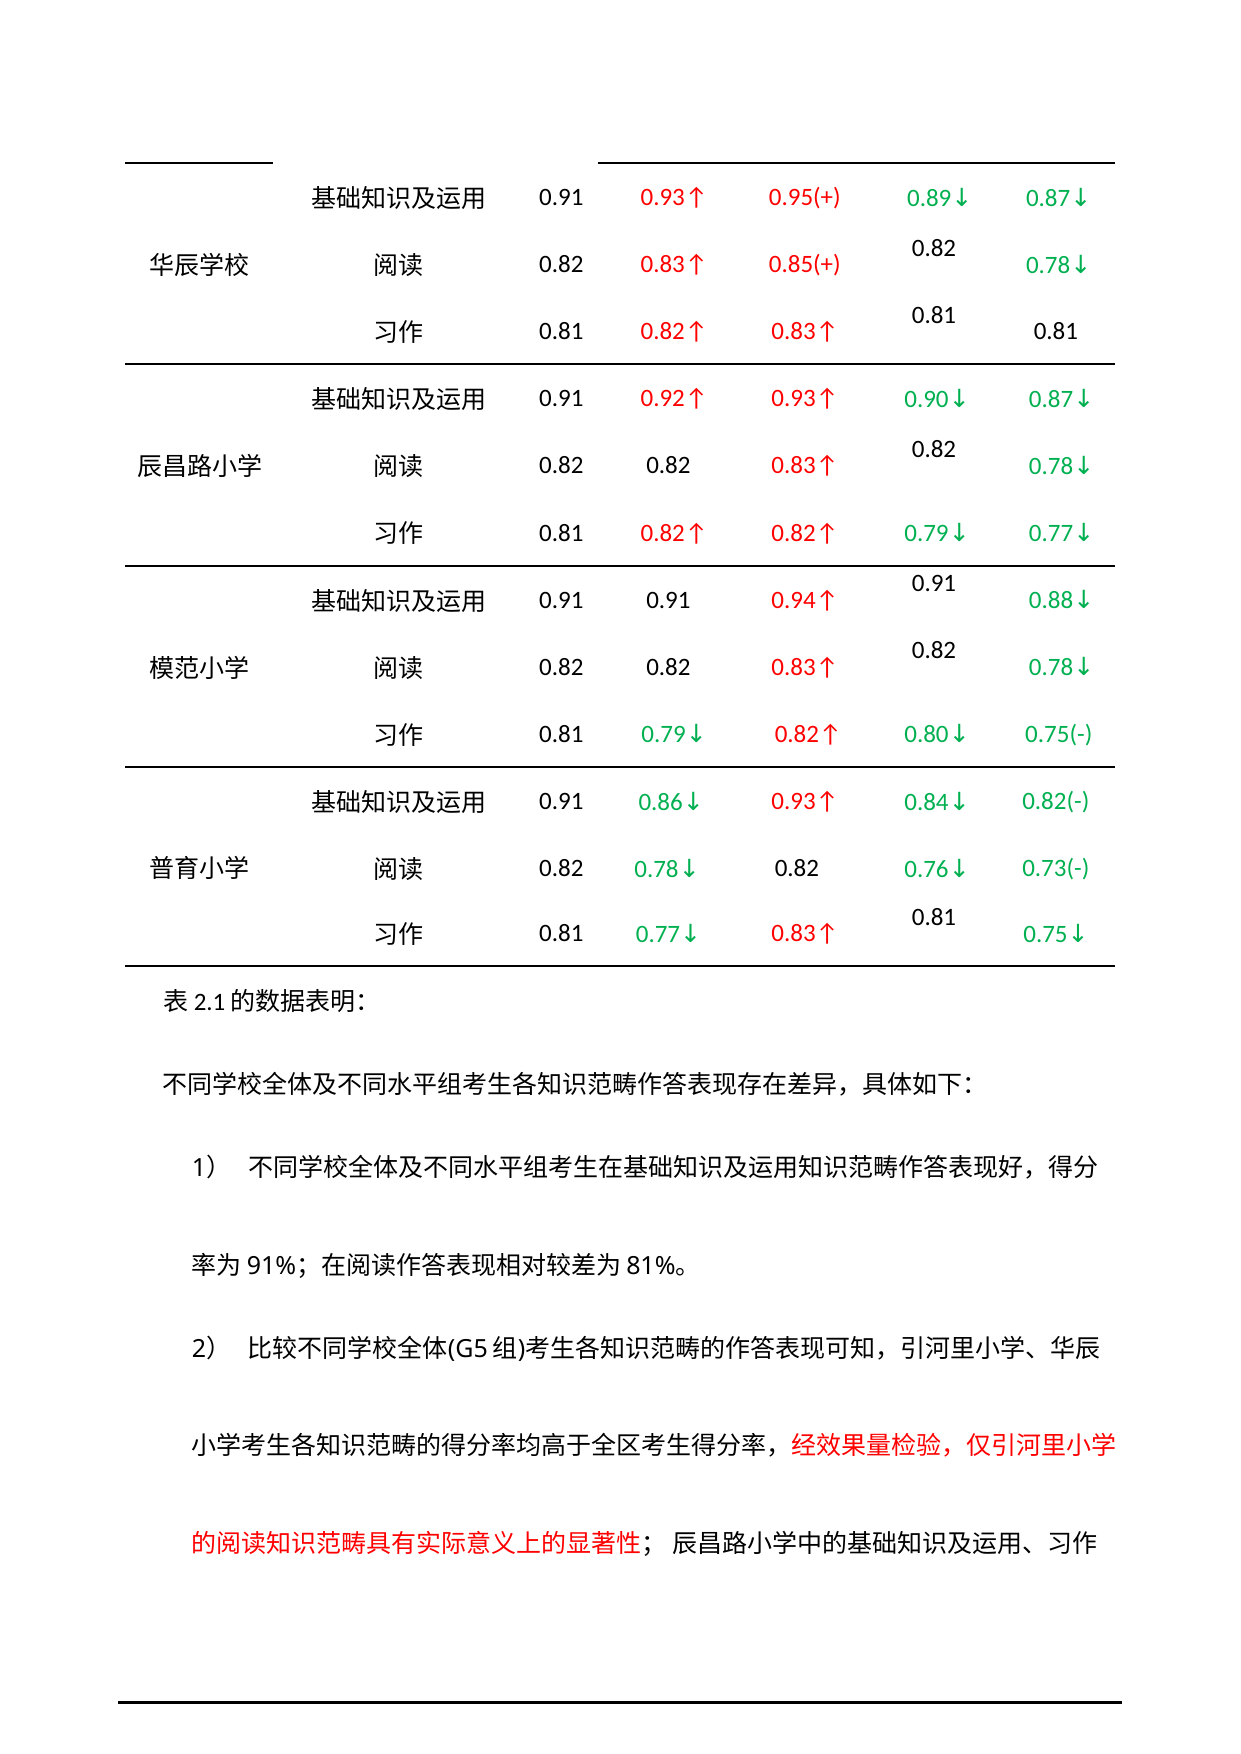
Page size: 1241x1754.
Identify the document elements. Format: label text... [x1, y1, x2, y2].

table_cell 0.91 [524, 768, 598, 833]
table_cell 0.82 [524, 430, 598, 497]
table_cell 0.82 [524, 632, 598, 699]
table_cell 基础知识及运用 [273, 365, 524, 430]
table_cell 0.82 [871, 632, 997, 699]
table_cell 0.81 [524, 296, 598, 363]
table_cell 0.92↑ [598, 365, 738, 430]
table_cell 0.80↓ [871, 699, 997, 766]
table_cell 0.93↑ [738, 768, 871, 833]
table_cell 0.78↓ [997, 229, 1115, 296]
table_cell 基础知识及运用 [273, 567, 524, 632]
table_cell 0.79↓ [871, 498, 997, 564]
table_cell 0.85(+) [738, 229, 871, 296]
table_cell 基础知识及运用 [273, 768, 524, 833]
table_cell 0.91 [524, 162, 598, 229]
table_cell 0.90↓ [871, 365, 997, 430]
table_cell 0.81 [871, 900, 997, 965]
table_cell 0.82 [598, 632, 738, 699]
table_cell 0.78↓ [997, 632, 1115, 699]
table_cell 0.78↓ [997, 430, 1115, 497]
table_cell 0.83↑ [738, 900, 871, 965]
table_cell 0.91 [598, 567, 738, 632]
table_cell 0.82(-) [997, 768, 1115, 833]
table_cell 0.87↓ [997, 164, 1115, 229]
table_cell 0.82↑ [598, 296, 738, 363]
table_cell 0.87↓ [997, 365, 1115, 430]
table_cell 0.81 [997, 296, 1115, 363]
table_cell 阅读 [273, 229, 524, 296]
table_cell 阅读 [273, 632, 524, 699]
table_cell 0.94↑ [738, 567, 871, 632]
table_cell 0.82 [738, 833, 871, 900]
table_cell 0.82 [524, 833, 598, 900]
table_cell 0.95(+) [738, 164, 871, 229]
table_cell 普育小学 [125, 768, 273, 965]
table_cell 0.93↑ [598, 164, 738, 229]
list 1） 不同学校全体及不同水平组考生在基础知识及运用知识范畴作答表现好，得分率为91%；在阅读作答表现相对较差为81%。 [192, 1133, 1122, 1296]
table_cell 0.86↓ [598, 768, 738, 833]
table_cell 华辰学校 [125, 164, 273, 363]
table_cell 0.83↑ [598, 229, 738, 296]
list 不同学校全体及不同水平组考生各知识范畴作答表现存在差异，具体如下： [118, 1050, 1122, 1115]
table_cell 习作 [273, 498, 524, 564]
table_cell 0.76↓ [871, 833, 997, 900]
table_cell 习作 [273, 900, 524, 965]
table_cell 0.82 [598, 430, 738, 497]
table_cell 0.82 [871, 229, 997, 296]
table_cell 习作 [273, 296, 524, 363]
table_cell 模范小学 [125, 567, 273, 766]
table_cell 0.75↓ [997, 900, 1115, 965]
table_cell 0.79↓ [598, 699, 738, 766]
table_cell 0.75(-) [997, 699, 1115, 766]
table_cell 0.91 [871, 567, 997, 632]
table_cell 0.91 [524, 567, 598, 632]
table_cell 0.77↓ [997, 498, 1115, 564]
table_cell 0.77↓ [598, 900, 738, 965]
table_cell 0.73(-) [997, 833, 1115, 900]
table_cell 0.88↓ [997, 567, 1115, 632]
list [192, 1314, 1122, 1574]
table_cell 阅读 [273, 833, 524, 900]
table_cell 0.81 [871, 296, 997, 363]
table_cell 0.82↑ [738, 699, 871, 766]
table_cell 0.91 [524, 365, 598, 430]
table_cell 基础知识及运用 [273, 162, 524, 229]
table_cell 0.84↓ [871, 768, 997, 833]
table_cell 0.78↓ [598, 833, 738, 900]
table_cell 0.89↓ [871, 164, 997, 229]
table_cell 习作 [273, 699, 524, 766]
table_cell 0.83↑ [738, 296, 871, 363]
table_cell 0.83↑ [738, 430, 871, 497]
table_cell 0.81 [524, 699, 598, 766]
table_cell 0.82↑ [738, 498, 871, 564]
table_cell 0.81 [524, 498, 598, 564]
table_cell 0.83↑ [738, 632, 871, 699]
table_cell 阅读 [273, 430, 524, 497]
table_cell 辰昌路小学 [125, 365, 273, 564]
text 表2.1的数据表明： [118, 967, 1122, 1032]
table_cell 0.82 [871, 430, 997, 497]
table_cell 0.81 [524, 900, 598, 965]
table_cell 0.82↑ [598, 498, 738, 564]
table_cell 0.82 [524, 229, 598, 296]
table_cell 0.93↑ [738, 365, 871, 430]
